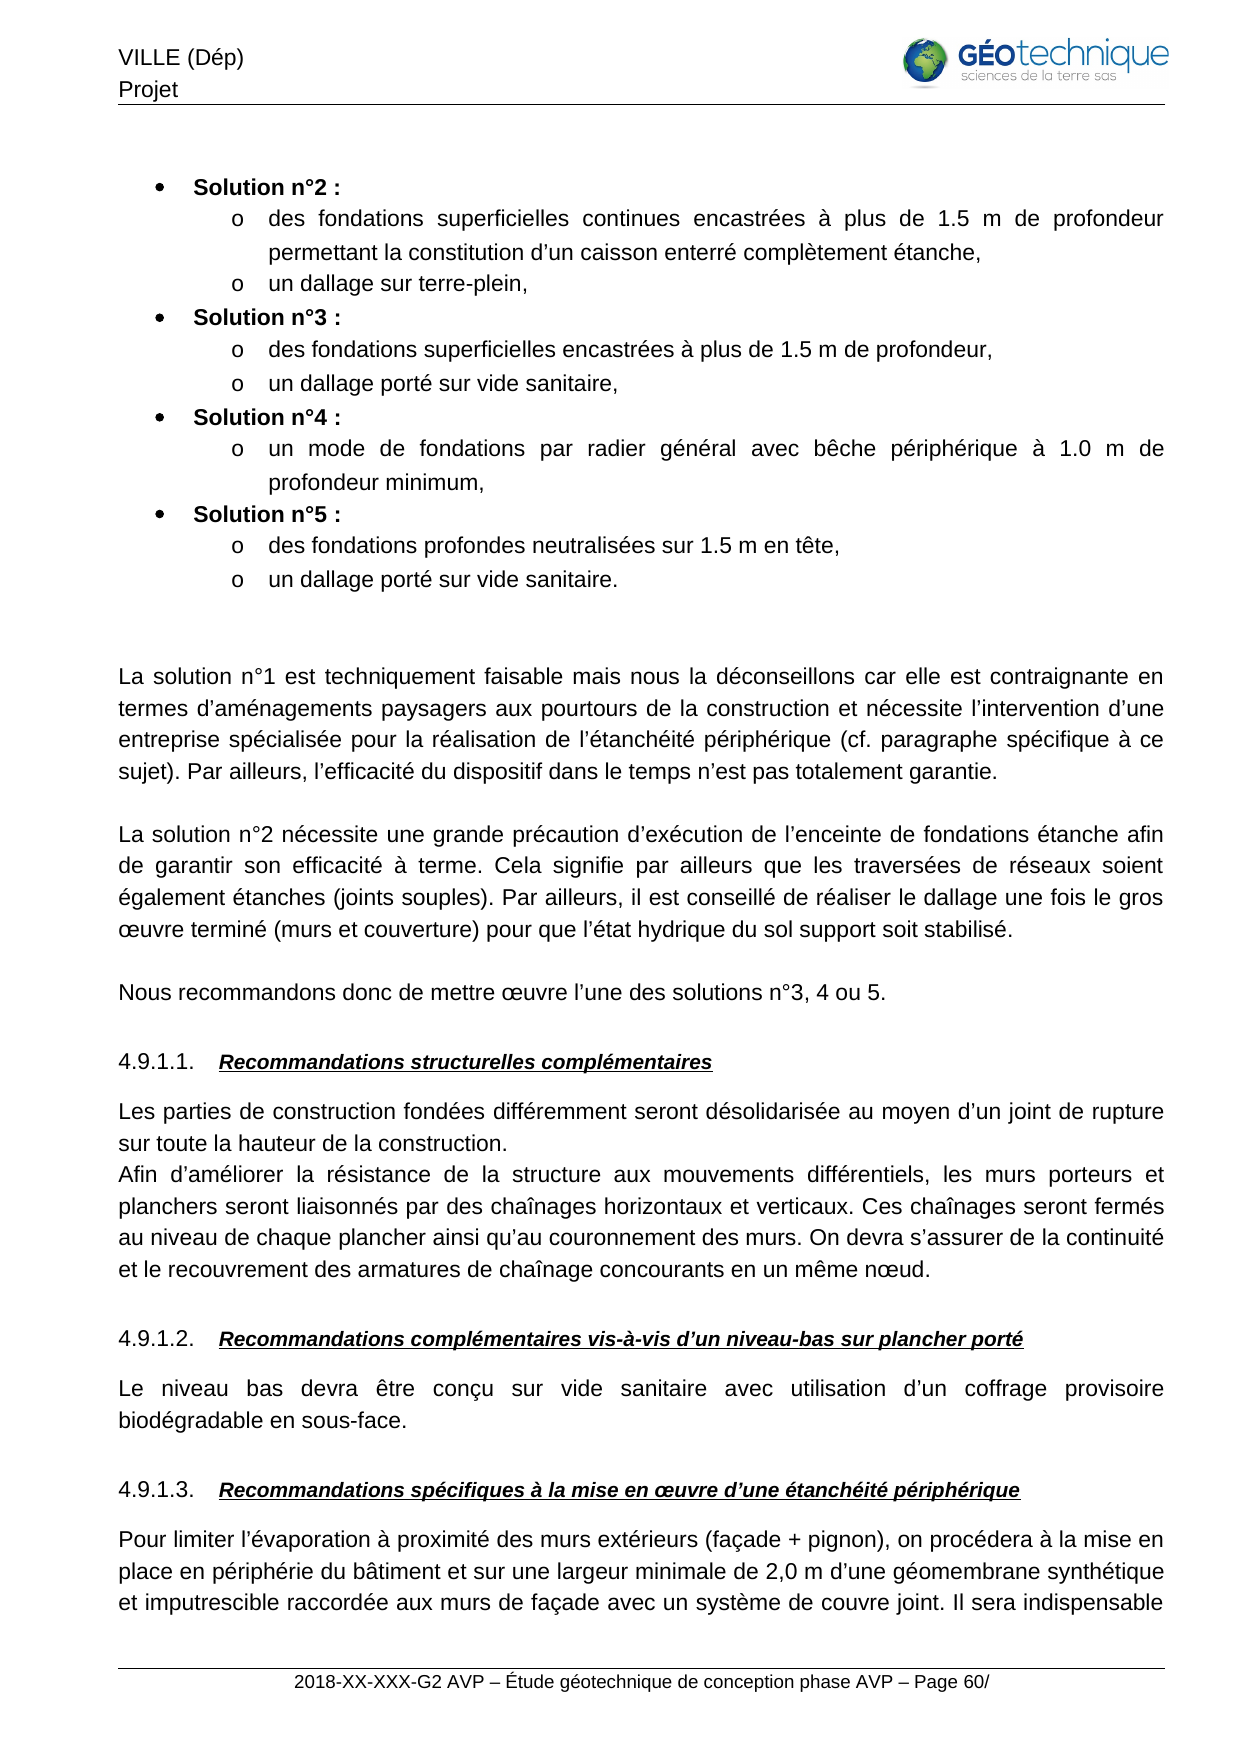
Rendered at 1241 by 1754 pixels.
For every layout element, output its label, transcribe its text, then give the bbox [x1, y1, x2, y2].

subtitle Recommandations complémentaires vis-à-vis d’un niveau-bas sur plancher porté [118, 1325, 1165, 1351]
text La solution n°2 nécessite une grande précaution d’exécution de l’enceinte de fondations étanche afin de garantir son efficacité à terme. Cela signifie par ailleurs que les traversées de réseaux soient également étanches (joints souples). Par ailleurs, il est conseillé de réaliser le dallage une fois le gros œuvre terminé (murs et couverture) pour que l’état hydrique du sol support soit stabilisé. [118, 821, 1165, 942]
list Solution n°2 : [156, 174, 1165, 200]
list Solution n°3 : [156, 304, 1165, 331]
text La solution n°1 est techniquement faisable mais nous la déconseillons car elle est contraignante en termes d’aménagements paysagers aux pourtours de la construction et nécessite l’intervention d’une entreprise spécialisée pour la réalisation de l’étanchéité périphérique (cf. paragraphe spécifique à ce sujet). Par ailleurs, l’efficacité du dispositif dans le temps n’est pas totalement garantie. [118, 663, 1165, 784]
subtitle Recommandations structurelles complémentaires [118, 1048, 1165, 1074]
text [118, 1526, 1165, 1616]
text Nous recommandons donc de mettre œuvre l’une des solutions n°3, 4 ou 5. [118, 979, 1165, 1005]
text Le niveau bas devra être conçu sur vide sanitaire avec utilisation d’un coffrage provisoire biodégradable en sous-face. [118, 1375, 1165, 1433]
list des fondations superficielles continues encastrées à plus de 1.5 m de profondeur permettant la constitution d’un caisson enterré complètement étanche, [231, 205, 1165, 265]
list un mode de fondations par radier général avec bêche périphérique à 1.0 m de profondeur minimum, [231, 435, 1165, 495]
list Solution n°4 : [156, 404, 1165, 430]
list un dallage sur terre-plein, [231, 270, 1165, 299]
text Afin d’améliorer la résistance de la structure aux mouvements différentiels, les murs porteurs et planchers seront liaisonnés par des chaînages horizontaux et verticaux. Ces chaînages seront fermés au niveau de chaque plancher ainsi qu’au couronnement des murs. On devra s’assurer de la continuité et le recouvrement des armatures de chaînage concourants en un même nœud. [118, 1161, 1165, 1282]
list un dallage porté sur vide sanitaire. [231, 566, 1165, 594]
text Les parties de construction fondées différemment seront désolidarisée au moyen d’un joint de rupture sur toute la hauteur de la construction. [118, 1098, 1165, 1156]
list Solution n°5 : [156, 501, 1165, 527]
list un dallage porté sur vide sanitaire, [231, 370, 1165, 398]
picture [901, 37, 1169, 89]
list des fondations profondes neutralisées sur 1.5 m en tête, [231, 532, 1165, 560]
list des fondations superficielles encastrées à plus de 1.5 m de profondeur, [231, 336, 1165, 364]
subtitle Recommandations spécifiques à la mise en œuvre d’une étanchéité périphérique [118, 1476, 1165, 1502]
